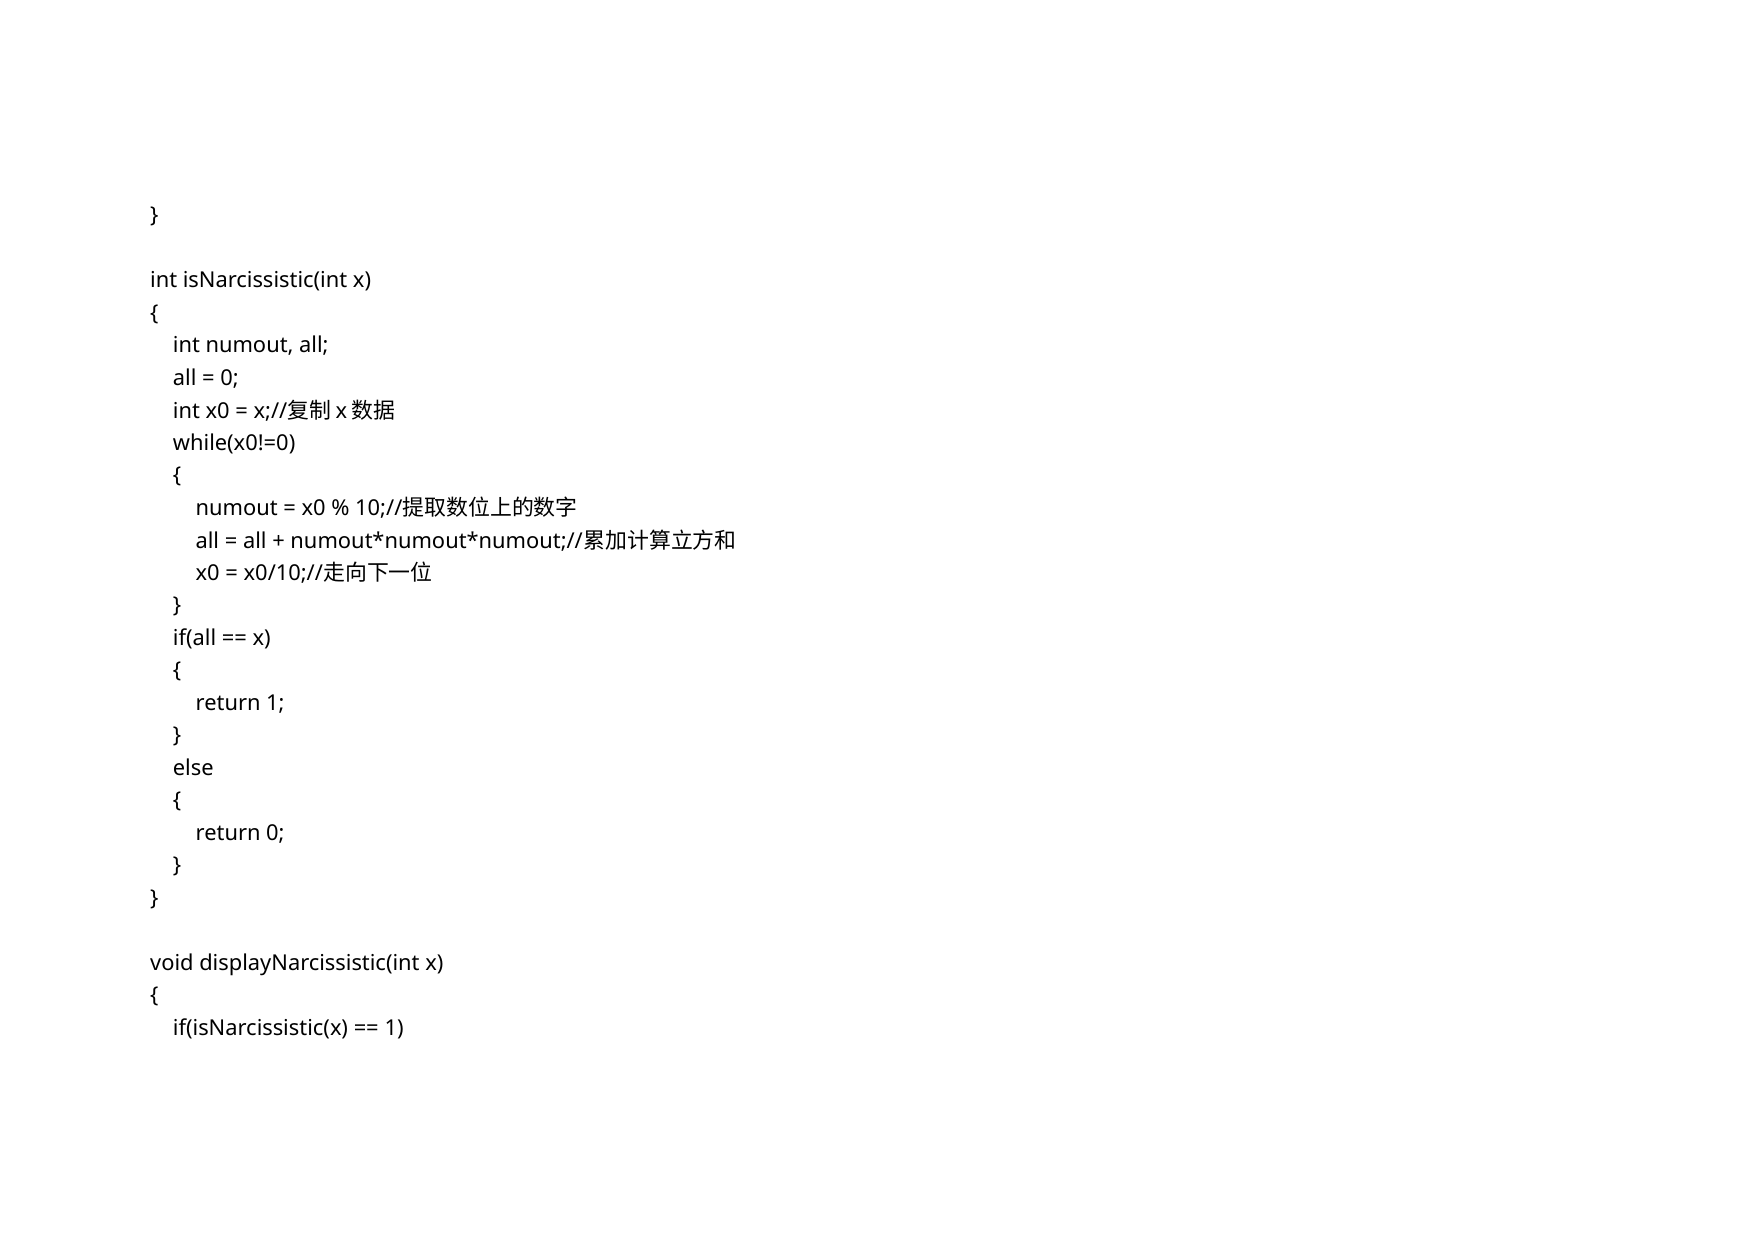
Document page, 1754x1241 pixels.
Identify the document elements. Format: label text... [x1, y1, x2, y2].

text if(all == x) [150, 620, 1604, 653]
text all = 0; [150, 360, 1604, 393]
text } [150, 848, 1604, 880]
text } [150, 588, 1604, 620]
text } [150, 198, 1604, 230]
text numout = x0 % 10;//提取数位上的数字 [150, 490, 1604, 523]
text else [150, 750, 1604, 783]
text { [150, 458, 1604, 490]
text { [150, 978, 1604, 1010]
text while(x0!=0) [150, 425, 1604, 458]
text int isNarcissistic(int x) [150, 263, 1604, 295]
text return 0; [150, 815, 1604, 848]
text int numout, all; [150, 328, 1604, 360]
text x0 = x0/10;//走向下一位 [150, 555, 1604, 588]
text { [150, 783, 1604, 815]
text int x0 = x;//复制x数据 [150, 393, 1604, 425]
text if(isNarcissistic(x) == 1) [150, 1010, 1604, 1043]
text return 1; [150, 685, 1604, 718]
text all = all + numout*numout*numout;//累加计算立方和 [150, 523, 1604, 555]
text } [150, 718, 1604, 750]
text void displayNarcissistic(int x) [150, 945, 1604, 978]
text { [150, 295, 1604, 328]
text } [150, 880, 1604, 913]
text { [150, 653, 1604, 685]
